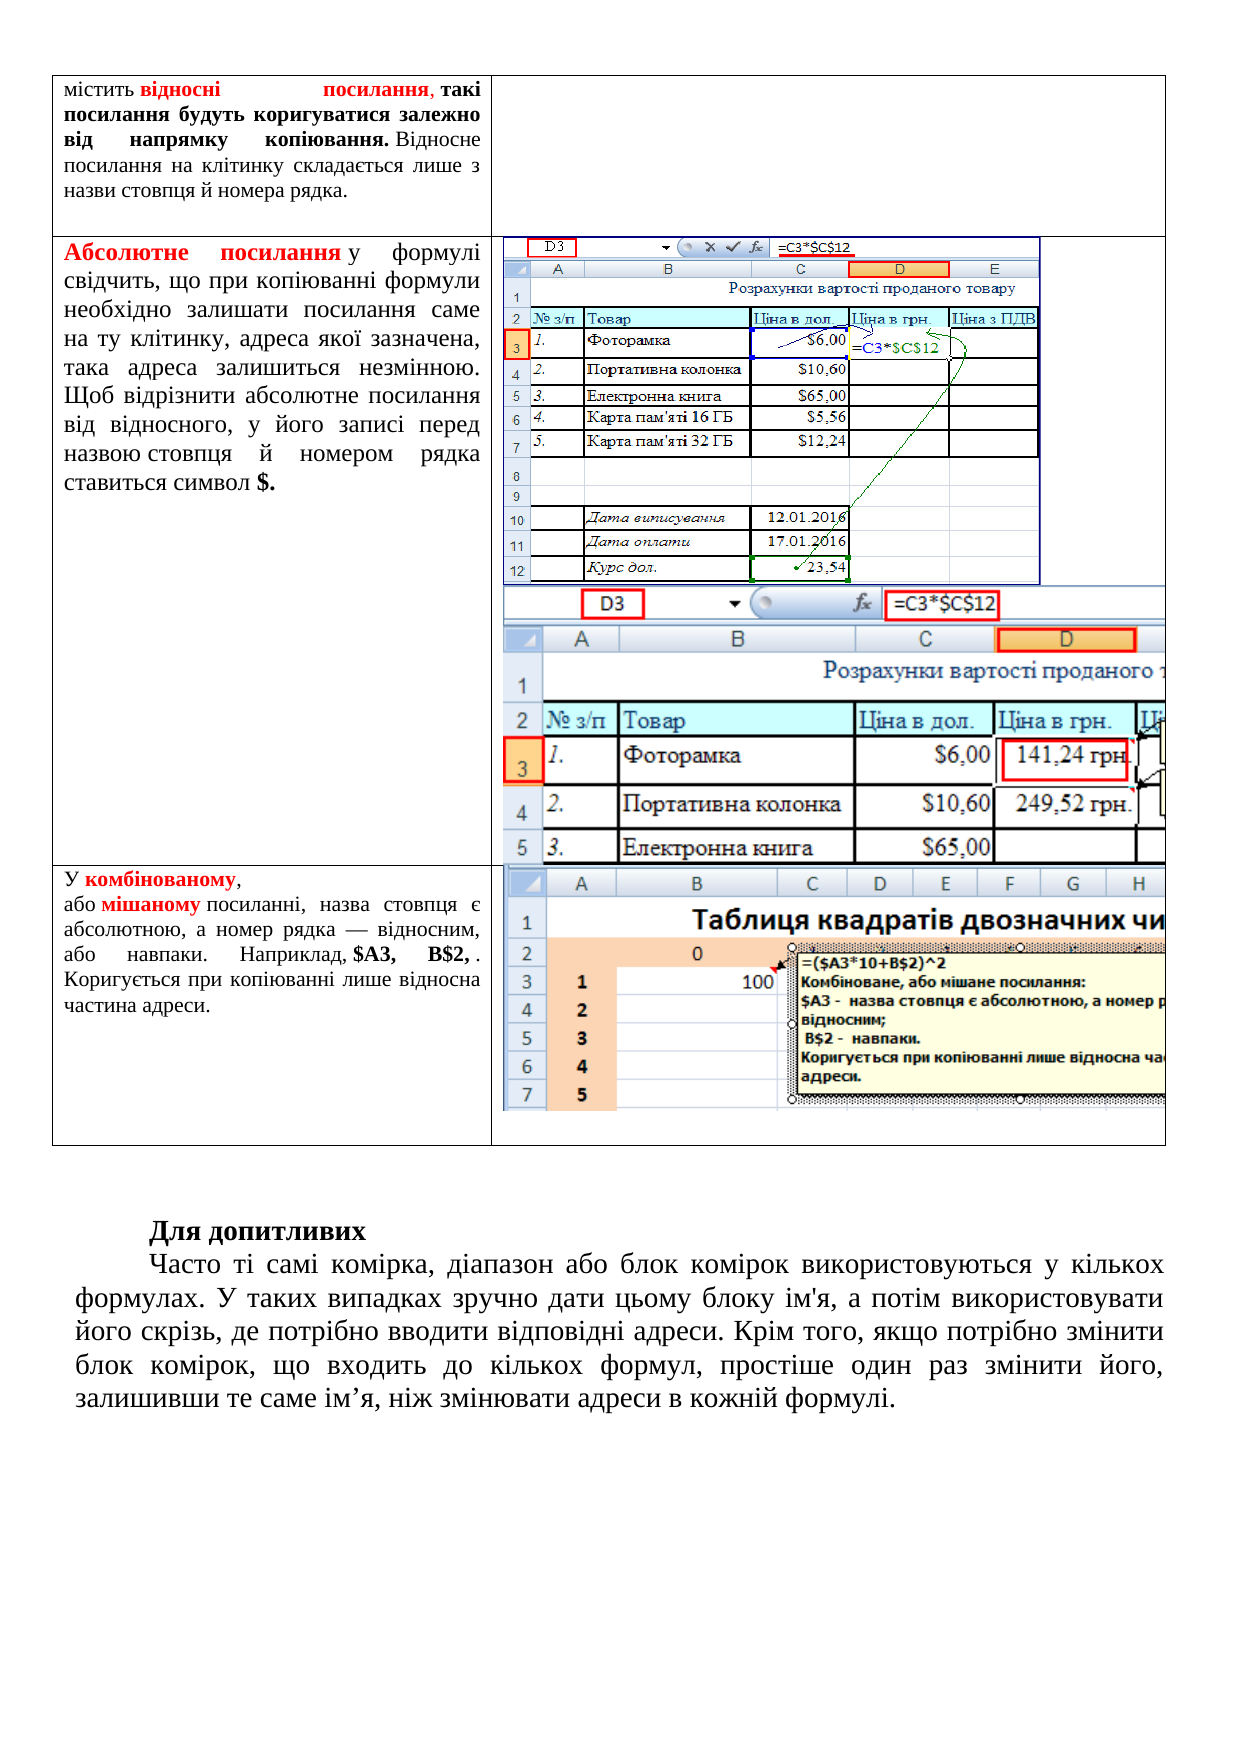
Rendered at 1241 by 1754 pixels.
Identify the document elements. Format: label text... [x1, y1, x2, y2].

table_cell [492, 866, 1165, 1144]
text Часто ті самі комірка, діапазон або блок комірок використовуються у кількох формулах. У таких випадках зручно дати цьому блоку ім'я, а потім використовувати його скрізь, де потрібно вводити відповідні адреси. Крім того, якщо потрібно змінити блок комірок, що входить до кількох формул, простіше один раз змінити його, залишивши те саме ім’я, ніж змінювати адреси в кожній формулі. [75, 1246, 1165, 1414]
picture [503, 236, 1165, 1111]
text Для допитливих [75, 1213, 1165, 1246]
table_cell У комбінованому, або мішаному посиланні, назва стовпця є абсолютною, а номер рядка — відносним, або навпаки. Наприклад, $А3, В$2, . Коригується при копіюванні лише відносна частина адреси. [53, 866, 491, 1144]
table_cell [492, 237, 503, 864]
table_cell [1041, 237, 1165, 585]
table_cell Абсолютне посилання у формулі свідчить, що при копіюванні формули необхідно залишати посилання саме на ту клітинку, адреса якої зазначена, така адреса залишиться незмінною. Щоб відрізнити абсолютне посилання від відносного, у його записі перед назвою стовпця й номером рядка ставиться символ $. [53, 237, 491, 864]
table_header [492, 76, 1165, 236]
